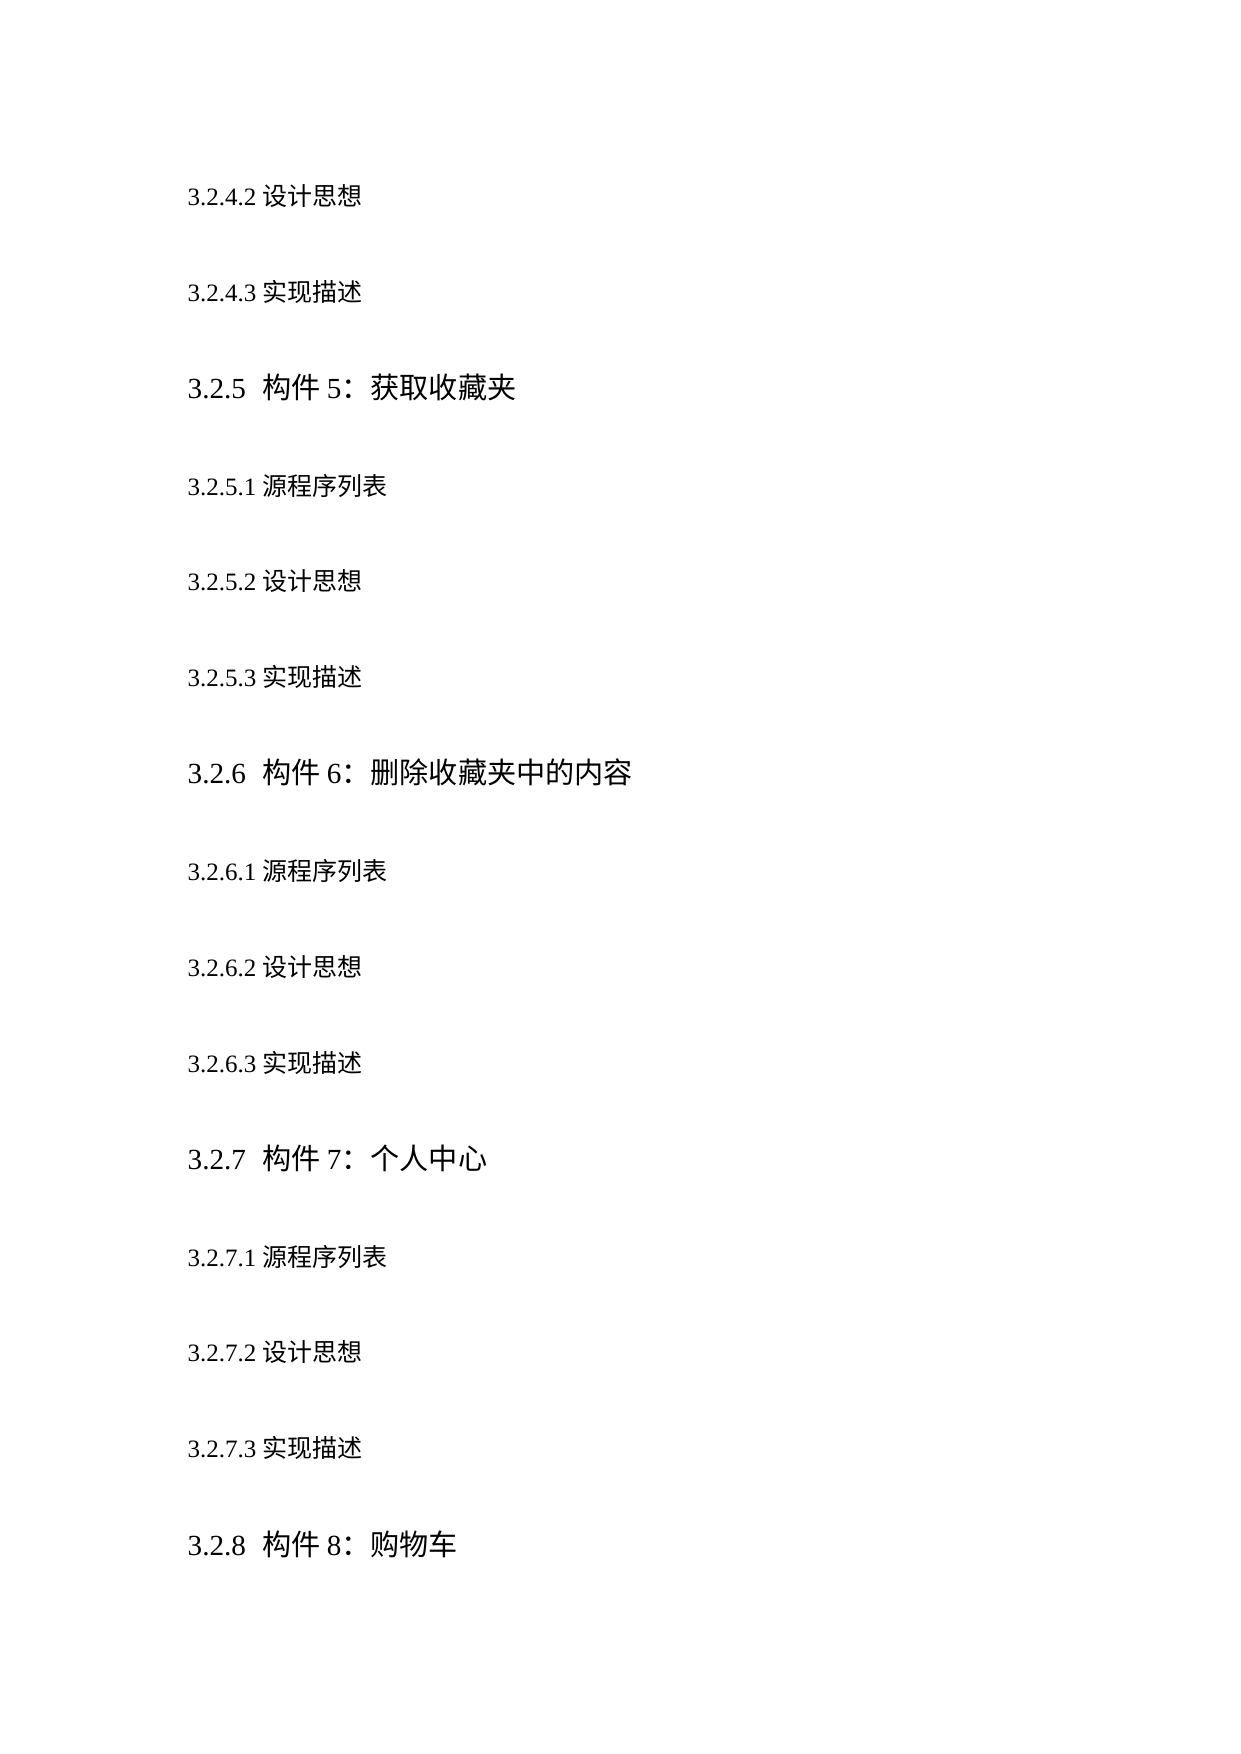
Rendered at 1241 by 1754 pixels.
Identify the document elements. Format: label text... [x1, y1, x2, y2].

subtitle 实现描述 [187, 1029, 1053, 1094]
subtitle 3.2.7.3 实现描述 [187, 1414, 1053, 1479]
subtitle 构件5：获取收藏夹 [187, 353, 1053, 418]
subtitle 源程序列表 [187, 1223, 1053, 1288]
subtitle 构件6：删除收藏夹中的内容 [187, 739, 1053, 804]
subtitle 设计思想 [187, 162, 1053, 227]
subtitle 设计思想 [187, 1318, 1053, 1383]
subtitle 设计思想 [187, 547, 1053, 612]
subtitle 实现描述 [187, 258, 1053, 323]
subtitle 设计思想 [187, 933, 1053, 998]
subtitle 源程序列表 [187, 837, 1053, 902]
subtitle 实现描述 [187, 643, 1053, 708]
subtitle 构件8：购物车 [187, 1510, 1053, 1575]
subtitle 源程序列表 [187, 452, 1053, 517]
subtitle 构件7：个人中心 [187, 1124, 1053, 1189]
